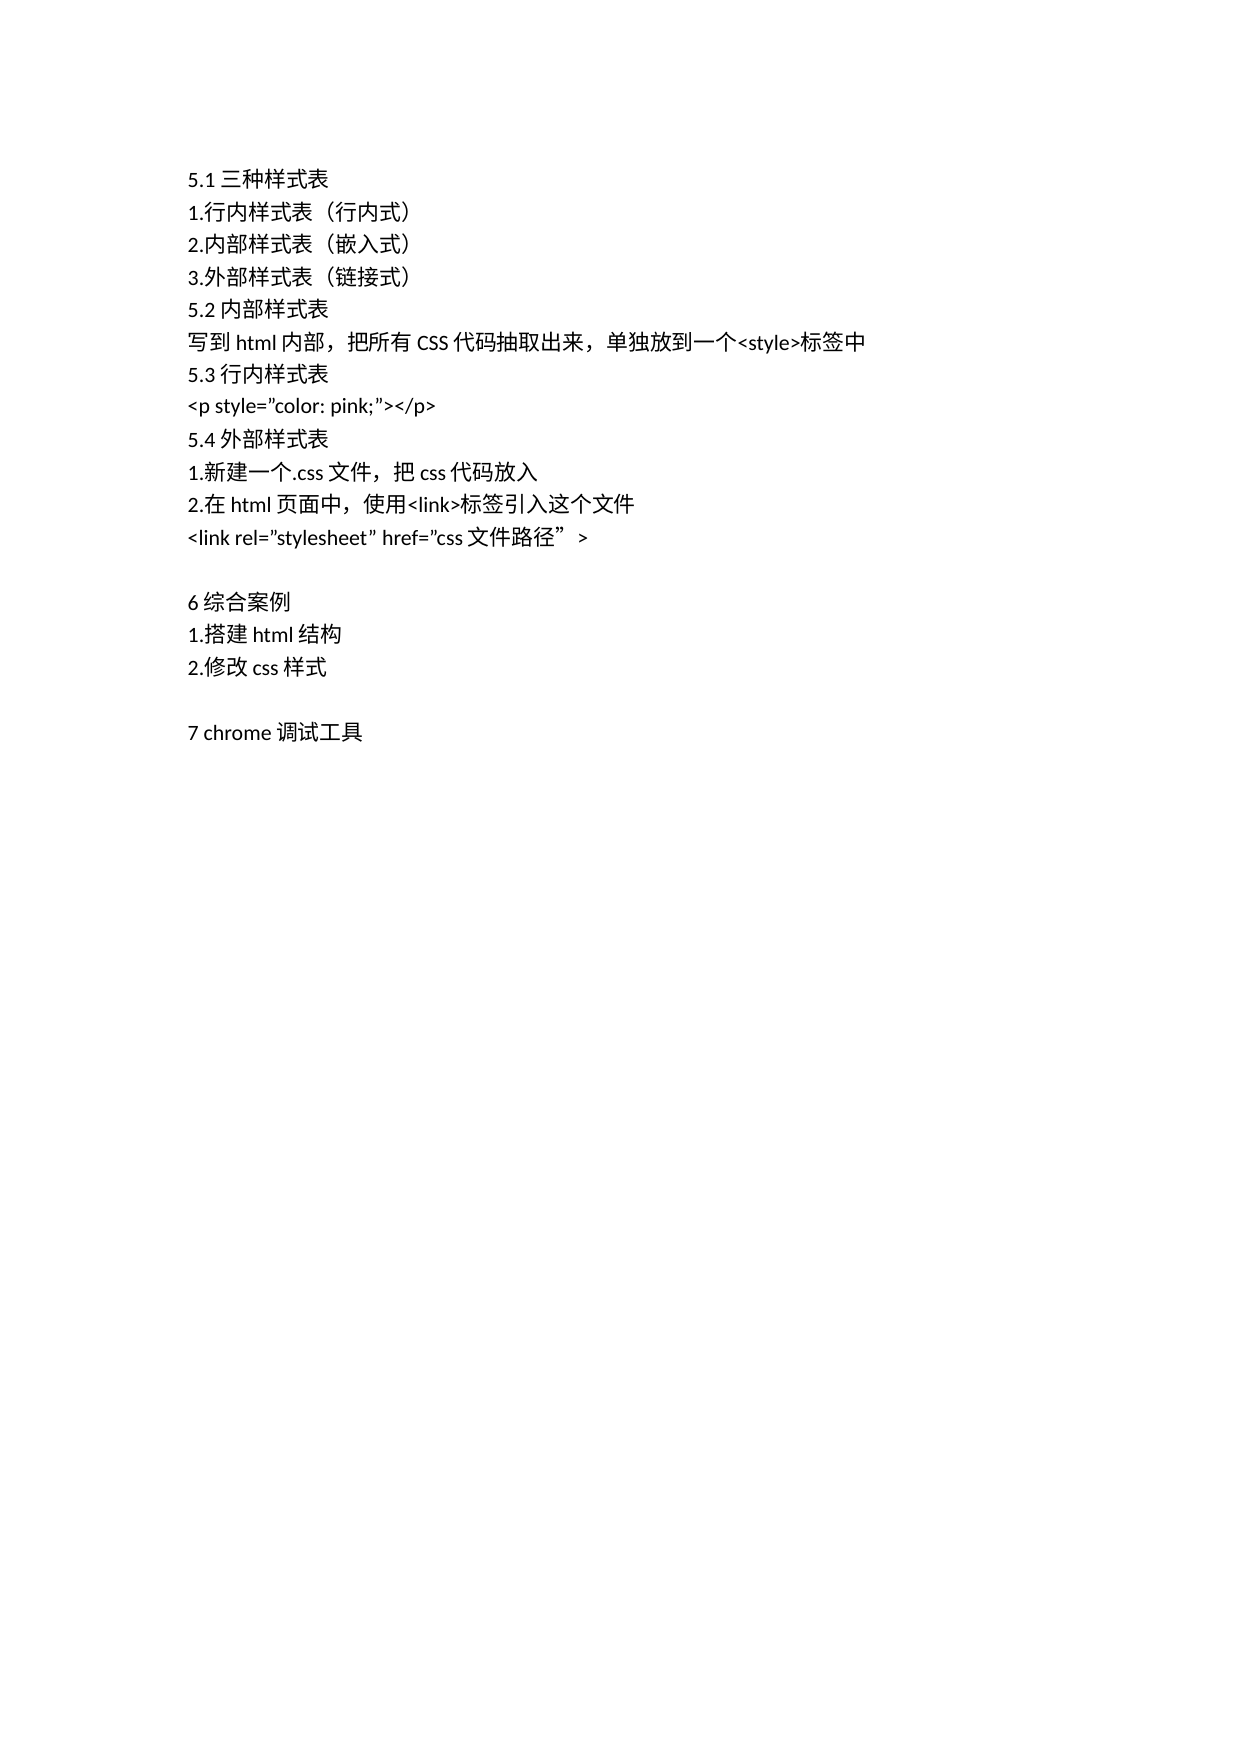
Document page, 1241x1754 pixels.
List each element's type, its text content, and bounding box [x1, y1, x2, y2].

text 1.行内样式表（行内式） [187, 194, 1053, 227]
text 5.3 行内样式表 [187, 357, 1053, 389]
text 2.修改css样式 [187, 649, 1053, 682]
text 1.搭建html结构 [187, 617, 1053, 649]
text 5.2 内部样式表 [187, 292, 1053, 324]
text 5.1 三种样式表 [187, 162, 1053, 194]
text 7 chrome调试工具 [187, 714, 1053, 747]
text 2.内部样式表（嵌入式） [187, 227, 1053, 259]
text <p style=”color: pink;”></p> [187, 389, 1053, 422]
text 写到html内部，把所有CSS代码抽取出来，单独放到一个<style>标签中 [187, 324, 1053, 357]
text 1.新建一个.css文件，把css代码放入 [187, 454, 1053, 487]
text <link rel=”stylesheet” href=”css文件路径”> [187, 519, 1053, 552]
text 5.4 外部样式表 [187, 422, 1053, 454]
text 2.在html页面中，使用<link>标签引入这个文件 [187, 487, 1053, 519]
text 6 综合案例 [187, 584, 1053, 617]
text 3.外部样式表（链接式） [187, 259, 1053, 292]
